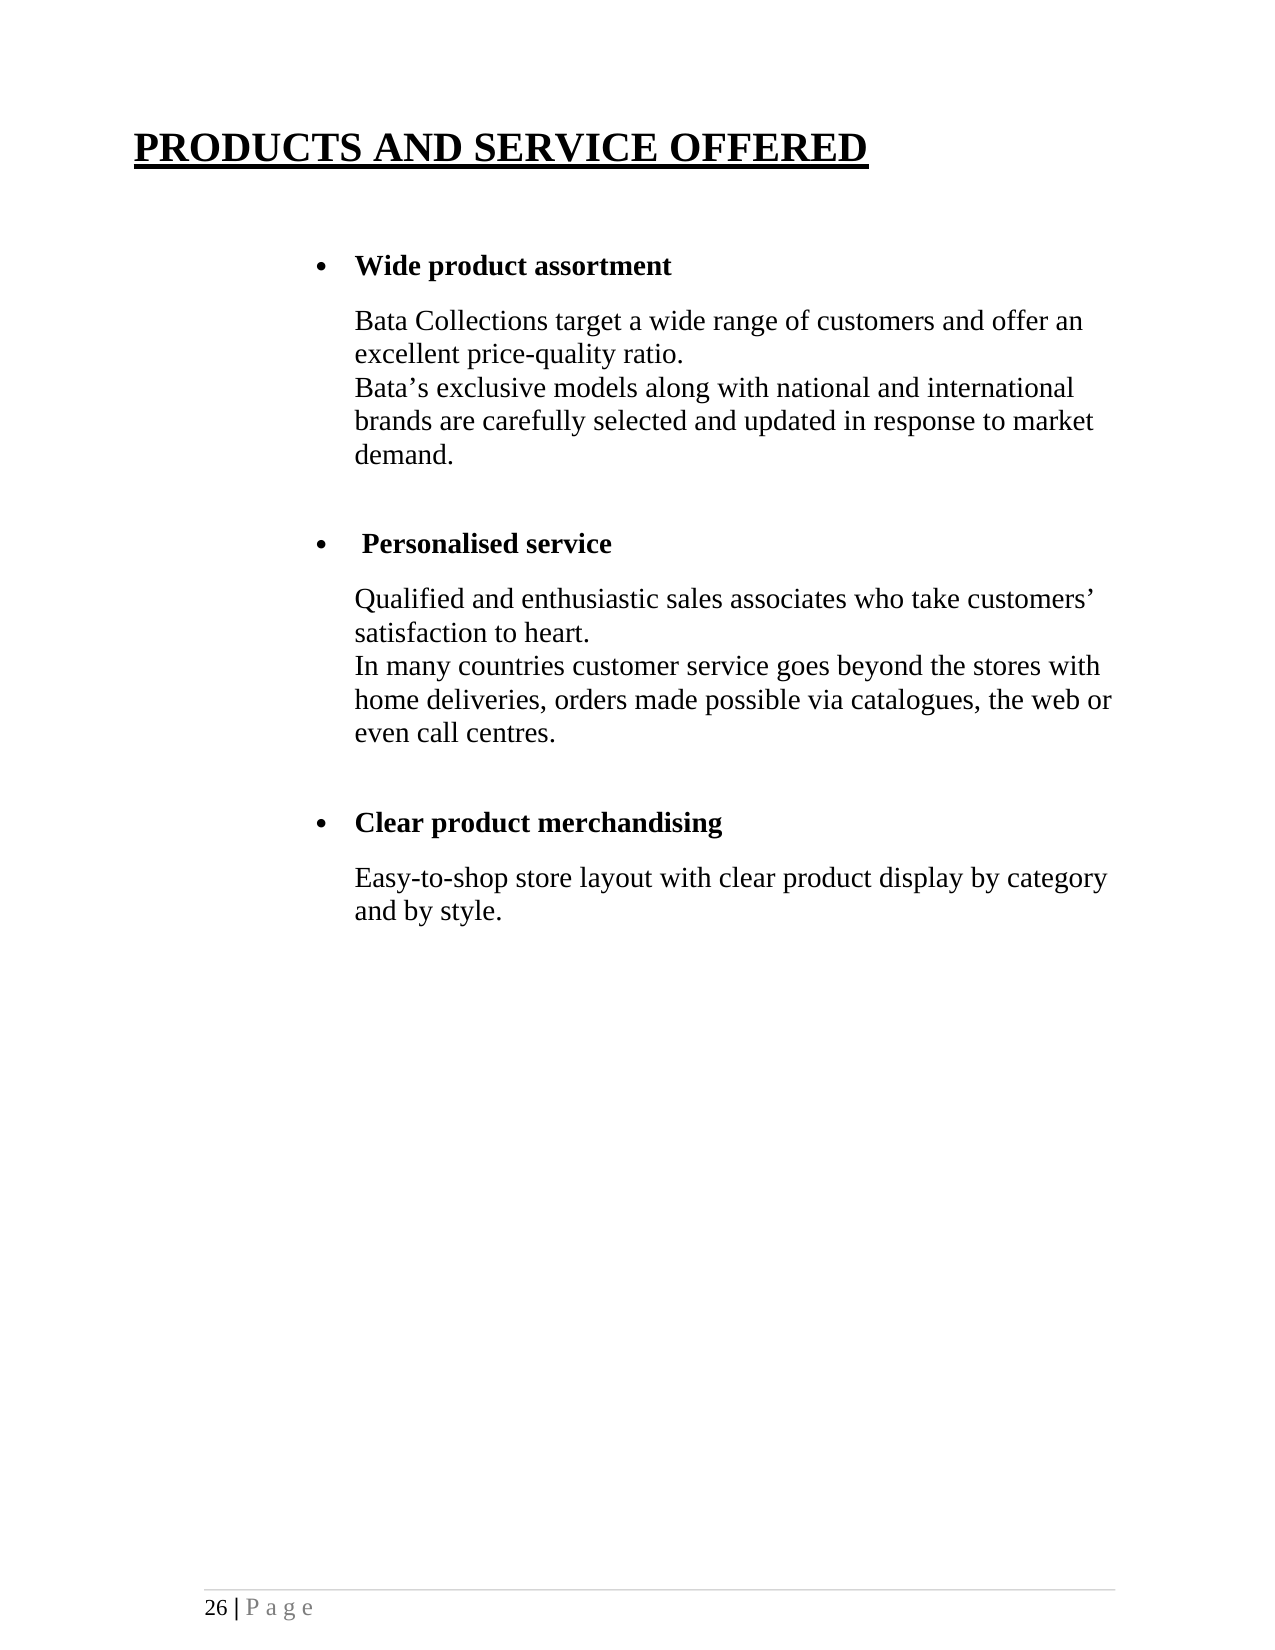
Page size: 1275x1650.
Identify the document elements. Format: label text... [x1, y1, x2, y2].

text Qualified and enthusiastic sales associates who take customers’ satisfaction to heart. [354, 581, 1131, 648]
text Bata’s exclusive models along with national and international brands are carefully selected and updated in response to market demand. [354, 370, 1131, 471]
subtitle Clear product merchandising [317, 805, 1131, 838]
text Easy-to-shop store layout with clear product display by category and by style. [354, 860, 1131, 927]
subtitle Personalised service [317, 526, 1131, 560]
subtitle Wide product assortment [317, 248, 1131, 281]
text In many countries customer service goes beyond the stores with home deliveries, orders made possible via catalogues, the web or even call centres. [354, 648, 1114, 749]
text Bata Collections target a wide range of customers and offer an excellent price-quality ratio. [354, 303, 1131, 370]
subtitle PRODUCTS AND SERVICE OFFERED [133, 123, 1022, 171]
